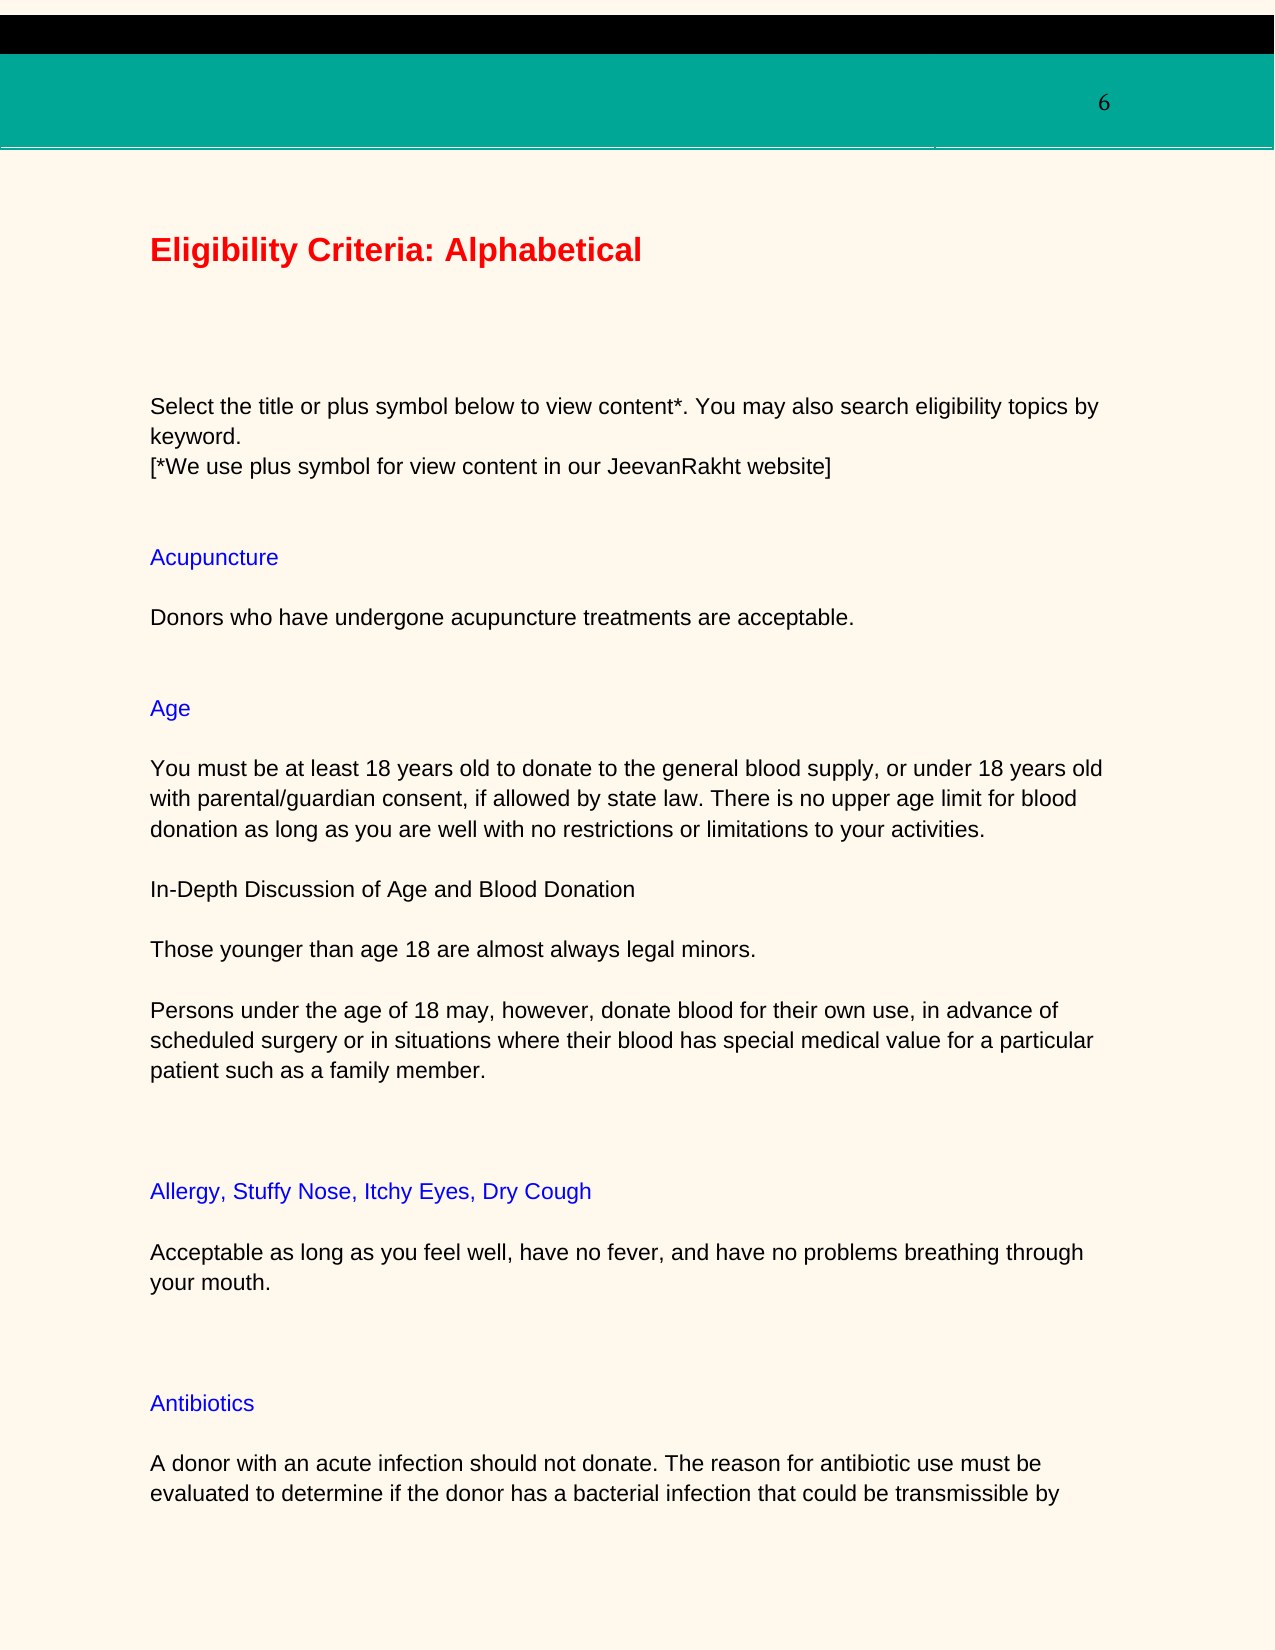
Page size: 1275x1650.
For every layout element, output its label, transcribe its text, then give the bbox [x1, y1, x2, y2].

text Allergy, Stuffy Nose, Itchy Eyes, Dry Cough Acceptable as long as you feel well, have no fever, and have no problems breathing through your mouth. [150, 1178, 1125, 1295]
text Select the title or plus symbol below to view content*. You may also search eligibility topics by keyword. [150, 362, 1125, 449]
text [*We use plus symbol for view content in our JeevanRakht website] [150, 453, 1125, 479]
text Age You must be at least 18 years old to donate to the general blood supply, or under 18 years old with parental/guardian consent, if allowed by state law. There is no upper age limit for blood donation as long as you are well with no restrictions or limitations to your activities. In-Depth Discussion of Age and Blood Donation Those younger than age 18 are almost always legal minors. Persons under the age of 18 may, however, donate blood for their own use, in advance of scheduled surgery or in situations where their blood has special medical value for a particular patient such as a family member. [150, 695, 1125, 1084]
text Eligibility Criteria: Alphabetical [150, 230, 1125, 268]
text Acupuncture Donors who have undergone acupuncture treatments are acceptable. [150, 544, 1125, 631]
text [150, 1389, 1125, 1507]
